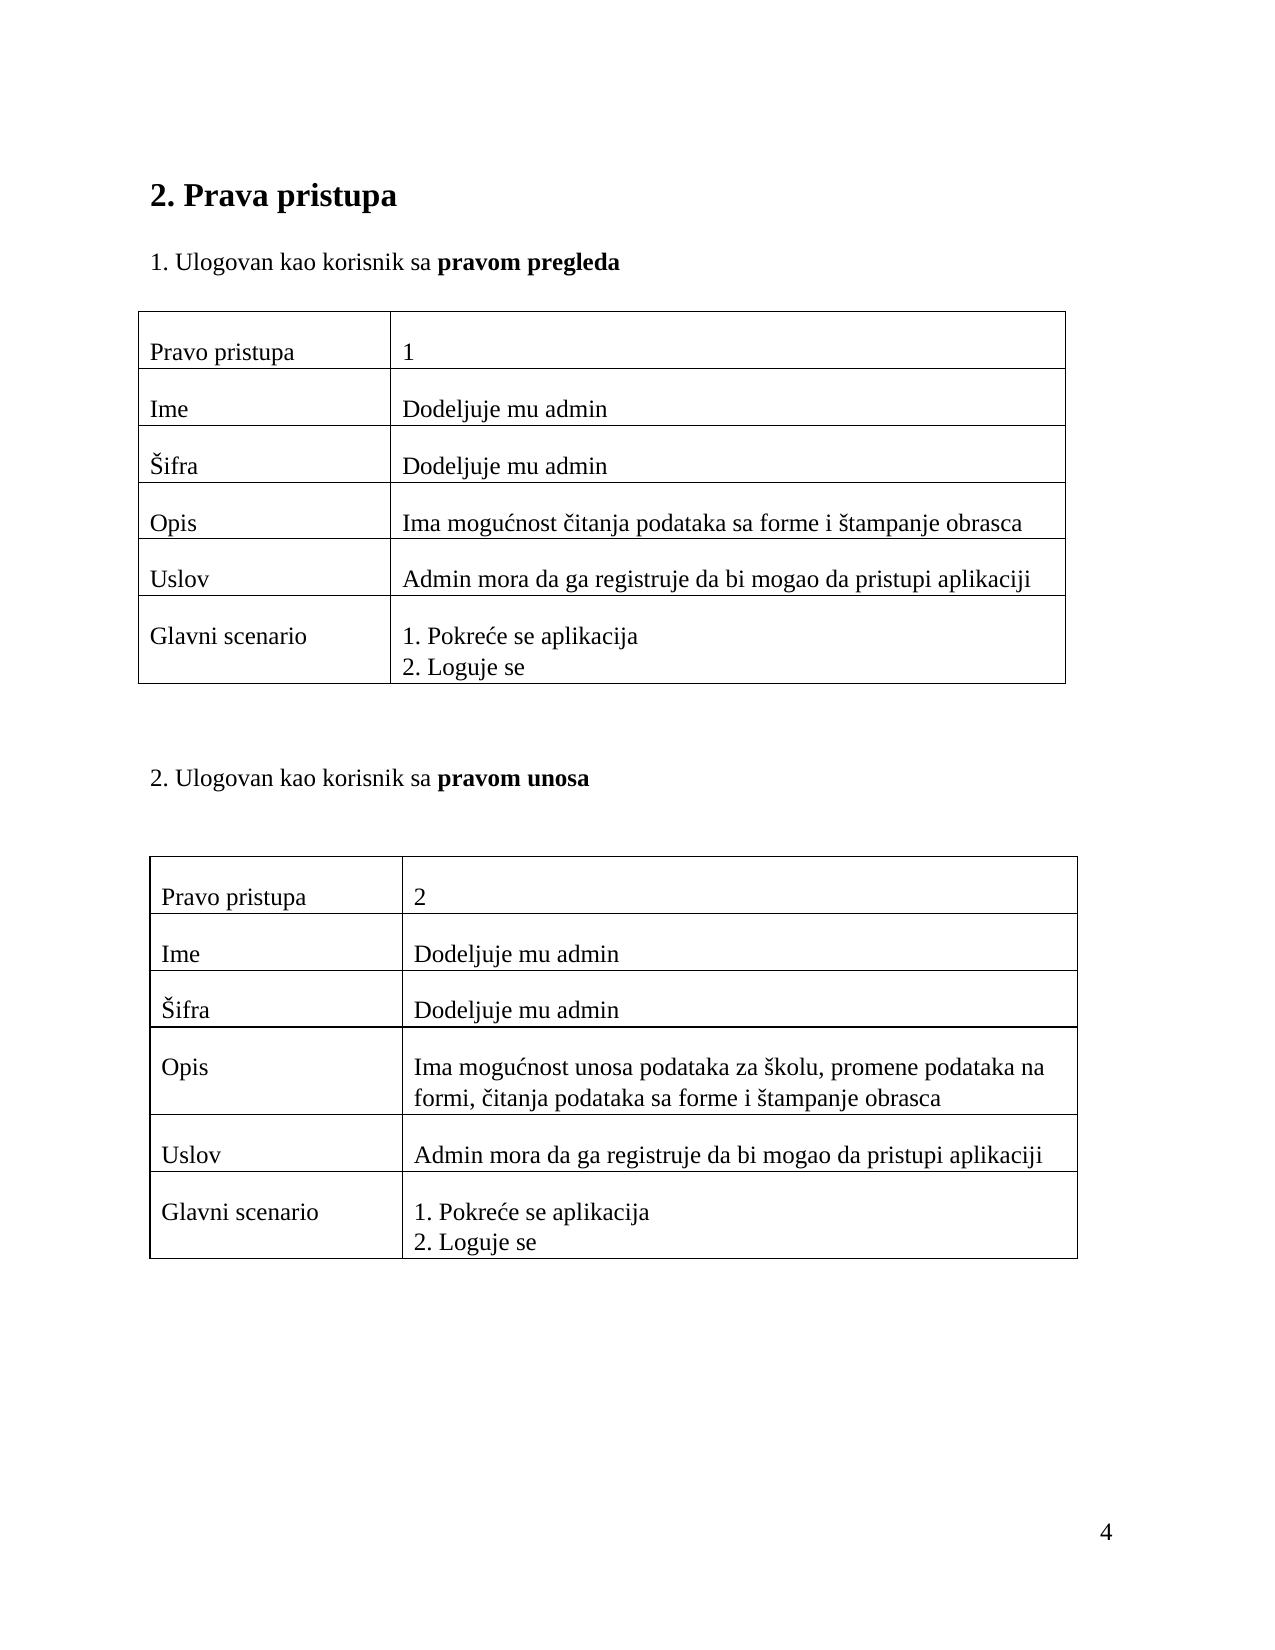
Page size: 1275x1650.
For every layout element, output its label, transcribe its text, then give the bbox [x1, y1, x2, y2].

table_cell 1. Pokreće se aplikacija 2. Loguje se [391, 596, 1065, 683]
table_cell Admin mora da ga registruje da bi mogao da pristupi aplikaciji [403, 1115, 1077, 1171]
text 1. Ulogovan kao korisnik sa pravom pregleda [150, 247, 1112, 276]
table_cell Ime [151, 914, 402, 969]
table_cell Glavni scenario [139, 596, 390, 683]
table_header 2 [403, 857, 1077, 913]
table_header Pravo pristupa [151, 857, 402, 913]
table_cell 1. Pokreće se aplikacija 2. Loguje se [403, 1172, 1077, 1258]
table_cell Uslov [151, 1115, 402, 1171]
table_cell Dodeljuje mu admin [403, 914, 1077, 969]
subtitle 2. Ulogovan kao korisnik sa pravom unosa [150, 763, 1112, 792]
table_cell Glavni scenario [151, 1172, 402, 1258]
table_cell Opis [139, 483, 390, 538]
table_cell Dodeljuje mu admin [403, 971, 1077, 1026]
table_cell Dodeljuje mu admin [391, 426, 1065, 482]
table_cell Ime [139, 369, 390, 425]
table_header Pravo pristupa [139, 312, 390, 368]
table_cell Uslov [139, 539, 390, 595]
table_cell Šifra [151, 971, 402, 1026]
subtitle 2. Prava pristupa [150, 175, 1112, 213]
table_cell Ima mogućnost čitanja podataka sa forme i štampanje obrasca [391, 483, 1065, 538]
table_cell Admin mora da ga registruje da bi mogao da pristupi aplikaciji [391, 539, 1065, 595]
table_cell Opis [151, 1028, 402, 1114]
table_cell Ima mogućnost unosa podataka za školu, promene podataka na formi, čitanja podataka sa forme i štampanje obrasca [403, 1028, 1077, 1114]
table_cell Šifra [139, 426, 390, 482]
table_header 1 [391, 312, 1065, 368]
table_cell Dodeljuje mu admin [391, 369, 1065, 425]
